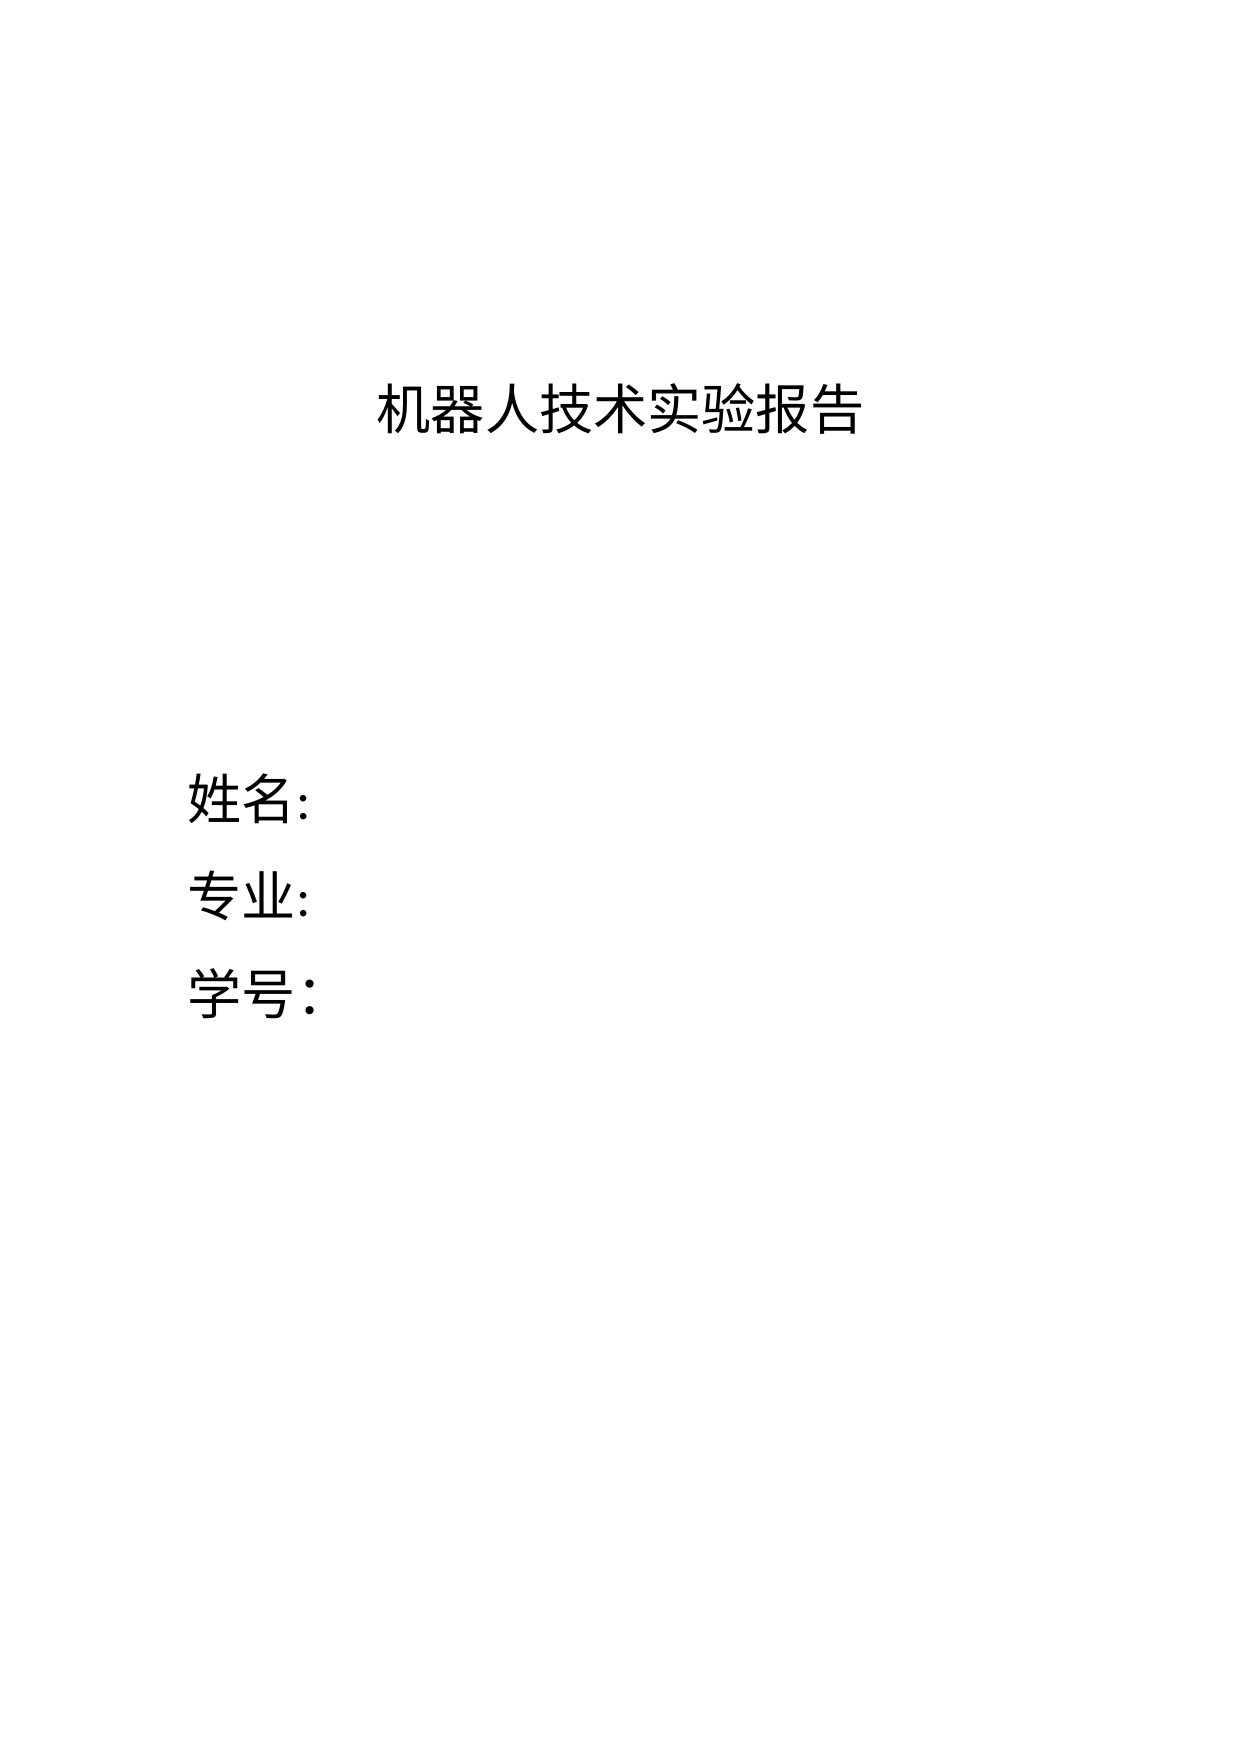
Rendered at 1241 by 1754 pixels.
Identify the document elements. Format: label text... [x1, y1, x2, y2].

text 专业: [187, 844, 1053, 942]
text 姓名: [187, 747, 1053, 844]
text 学号： [187, 942, 1053, 1039]
text 机器人技术实验报告 [187, 357, 1053, 454]
